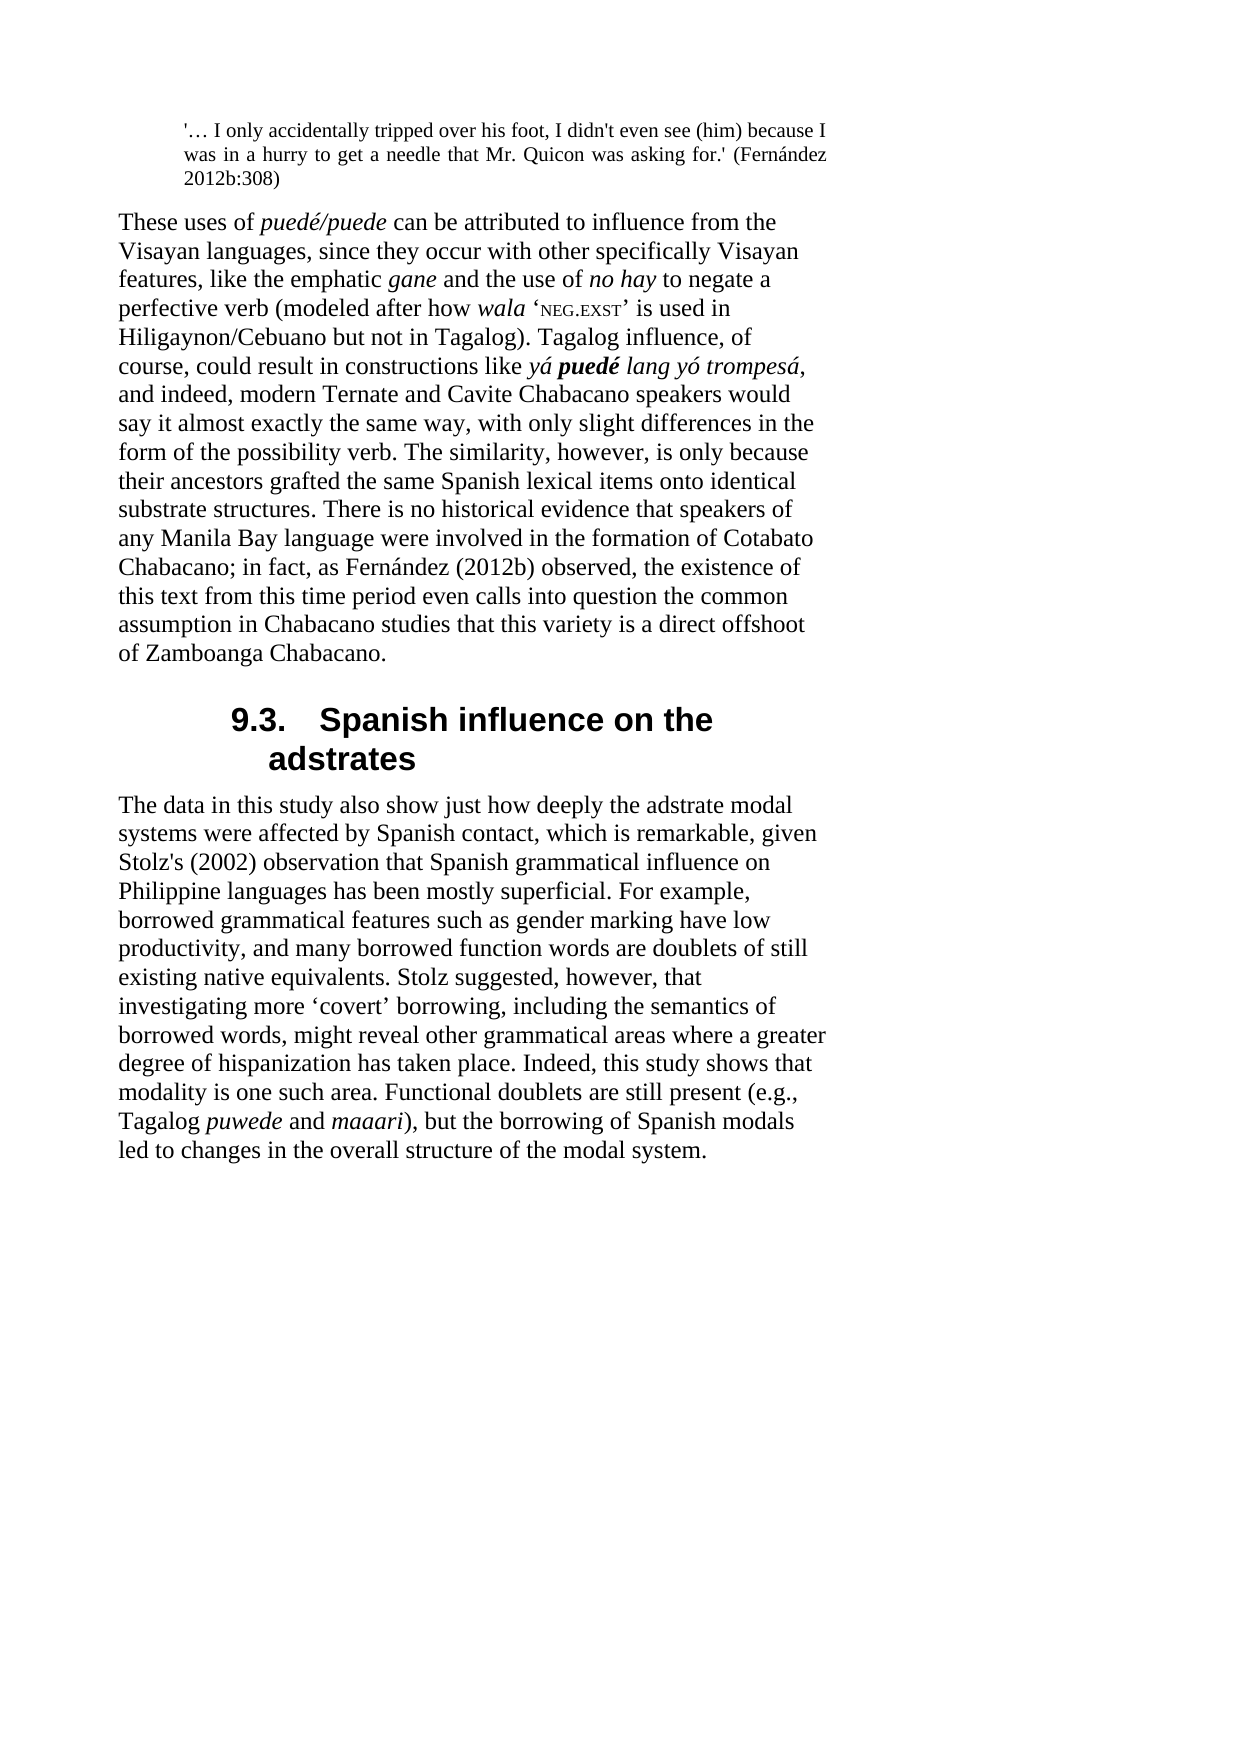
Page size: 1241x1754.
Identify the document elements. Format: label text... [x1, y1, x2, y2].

text These uses of puedé/puede can be attributed to influence from the Visayan languages, since they occur with other specifically Visayan features, like the emphatic gane and the use of no hay to negate a perfective verb (modeled after how wala ‘neg.exst’ is used in Hiligaynon/Cebuano but not in Tagalog). Tagalog influence, of course, could result in constructions like yá puedé lang yó trompesá, and indeed, modern Ternate and Cavite Chabacano speakers would say it almost exactly the same way, with only slight differences in the form of the possibility verb. The similarity, however, is only because their ancestors grafted the same Spanish lexical items onto identical substrate structures. There is no historical evidence that speakers of any Manila Bay language were involved in the formation of Cotabato Chabacano; in fact, as Fernández (2012b) observed, the existence of this text from this time period even calls into question the common assumption in Chabacano studies that this variety is a direct offshoot of Zamboanga Chabacano. [118, 207, 827, 667]
text The data in this study also show just how deeply the adstrate modal systems were affected by Spanish contact, which is remarkable, given Stolz's (2002) observation that Spanish grammatical influence on Philippine languages has been mostly superficial. For example, borrowed grammatical features such as gender marking have low productivity, and many borrowed function words are doublets of still existing native equivalents. Stolz suggested, however, that investigating more ‘covert’ borrowing, including the semantics of borrowed words, might reveal other grammatical areas where a greater degree of hispanization has taken place. Indeed, this study shows that modality is one such area. Functional doublets are still present (e.g., Tagalog puwede and maaari), but the borrowing of Spanish modals led to changes in the overall structure of the modal system. [118, 790, 827, 1163]
list Spanish influence on the adstrates [231, 700, 827, 777]
text '… I only accidentally tripped over his foot, I didn't even see (him) because I was in a hurry to get a needle that Mr. Quicon was asking for.' (Fernández 2012b:308) [184, 118, 827, 190]
